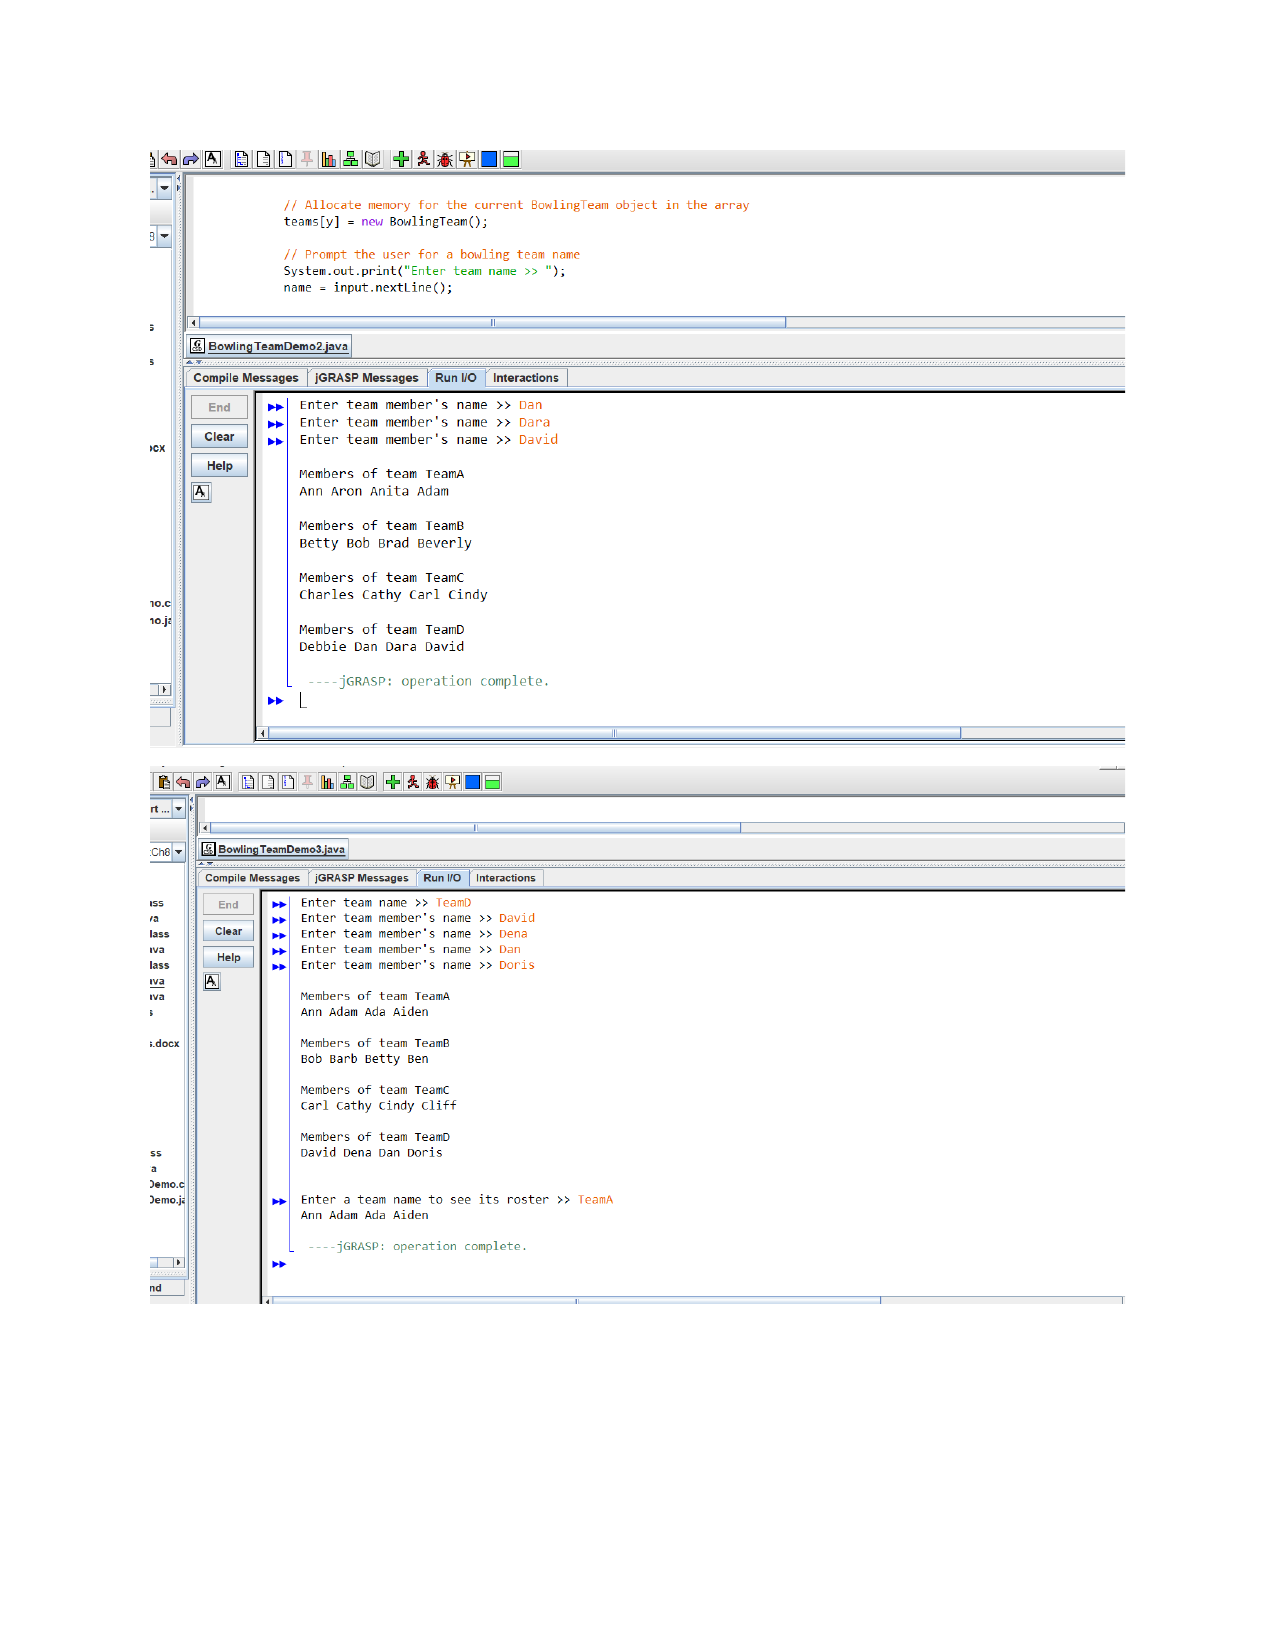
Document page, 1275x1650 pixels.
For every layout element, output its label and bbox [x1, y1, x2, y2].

picture [150, 766, 1125, 1304]
picture [150, 150, 1125, 748]
